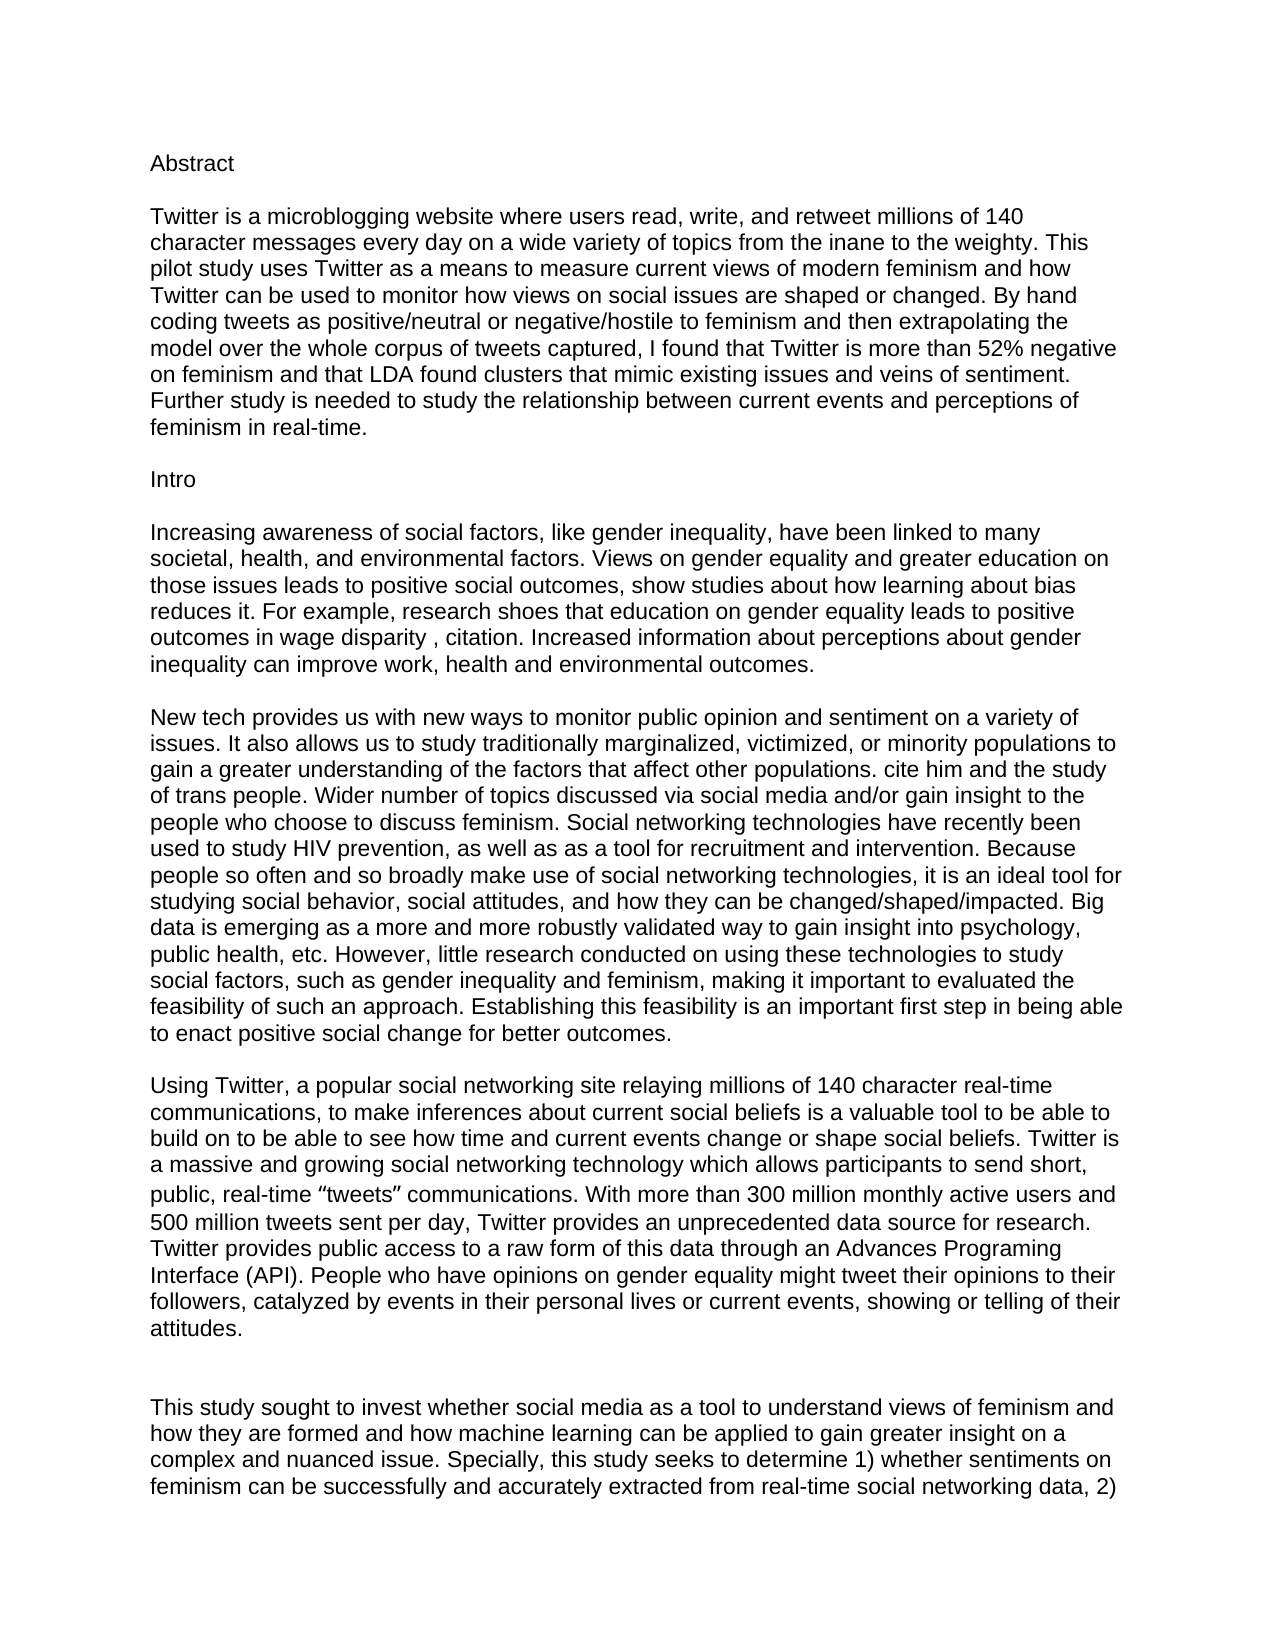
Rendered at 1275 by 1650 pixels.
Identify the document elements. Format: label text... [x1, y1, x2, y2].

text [150, 1393, 1125, 1499]
text New tech provides us with new ways to monitor public opinion and sentiment on a variety of issues. It also allows us to study traditionally marginalized, victimized, or minority populations to gain a greater understanding of the factors that affect other populations. cite him and the study of trans people. Wider number of topics discussed via social media and/or gain insight to the people who choose to discuss feminism. Social networking technologies have recently been used to study HIV prevention, as well as as a tool for recruitment and intervention. Because people so often and so broadly make use of social networking technologies, it is an ideal tool for studying social behavior, social attitudes, and how they can be changed/shaped/impacted. Big data is emerging as a more and more robustly validated way to gain insight into psychology, public health, etc. However, little research conducted on using these technologies to study social factors, such as gender inequality and feminism, making it important to evaluated the feasibility of such an approach. Establishing this feasibility is an important first step in being able to enact positive social change for better outcomes. [150, 703, 1125, 1046]
text Intro [150, 466, 1125, 493]
text Using Twitter, a popular social networking site relaying millions of 140 character real-time communications, to make inferences about current social beliefs is a valuable tool to be able to build on to be able to see how time and current events change or shape social beliefs. Twitter is a massive and growing social networking technology which allows participants to send short, public, real-time “tweets” communications. With more than 300 million monthly active users and 500 million tweets sent per day, Twitter provides an unprecedented data source for research. Twitter provides public access to a raw form of this data through an Advances Programing Interface (API). People who have opinions on gender equality might tweet their opinions to their followers, catalyzed by events in their personal lives or current events, showing or telling of their attitudes. [150, 1072, 1125, 1341]
text Abstract [150, 150, 1125, 176]
text Increasing awareness of social factors, like gender inequality, have been linked to many societal, health, and environmental factors. Views on gender equality and greater education on those issues leads to positive social outcomes, show studies about how learning about bias reduces it. For example, research shoes that education on gender equality leads to positive outcomes in wage disparity , citation. Increased information about perceptions about gender inequality can improve work, health and environmental outcomes. [150, 519, 1125, 677]
text Twitter is a microblogging website where users read, write, and retweet millions of 140 character messages every day on a wide variety of topics from the inane to the weighty. This pilot study uses Twitter as a means to measure current views of modern feminism and how Twitter can be used to monitor how views on social issues are shaped or changed. By hand coding tweets as positive/neutral or negative/hostile to feminism and then extrapolating the model over the whole corpus of tweets captured, I found that Twitter is more than 52% negative on feminism and that LDA found clusters that mimic existing issues and veins of sentiment. Further study is needed to study the relationship between current events and perceptions of feminism in real-time. [150, 203, 1125, 440]
